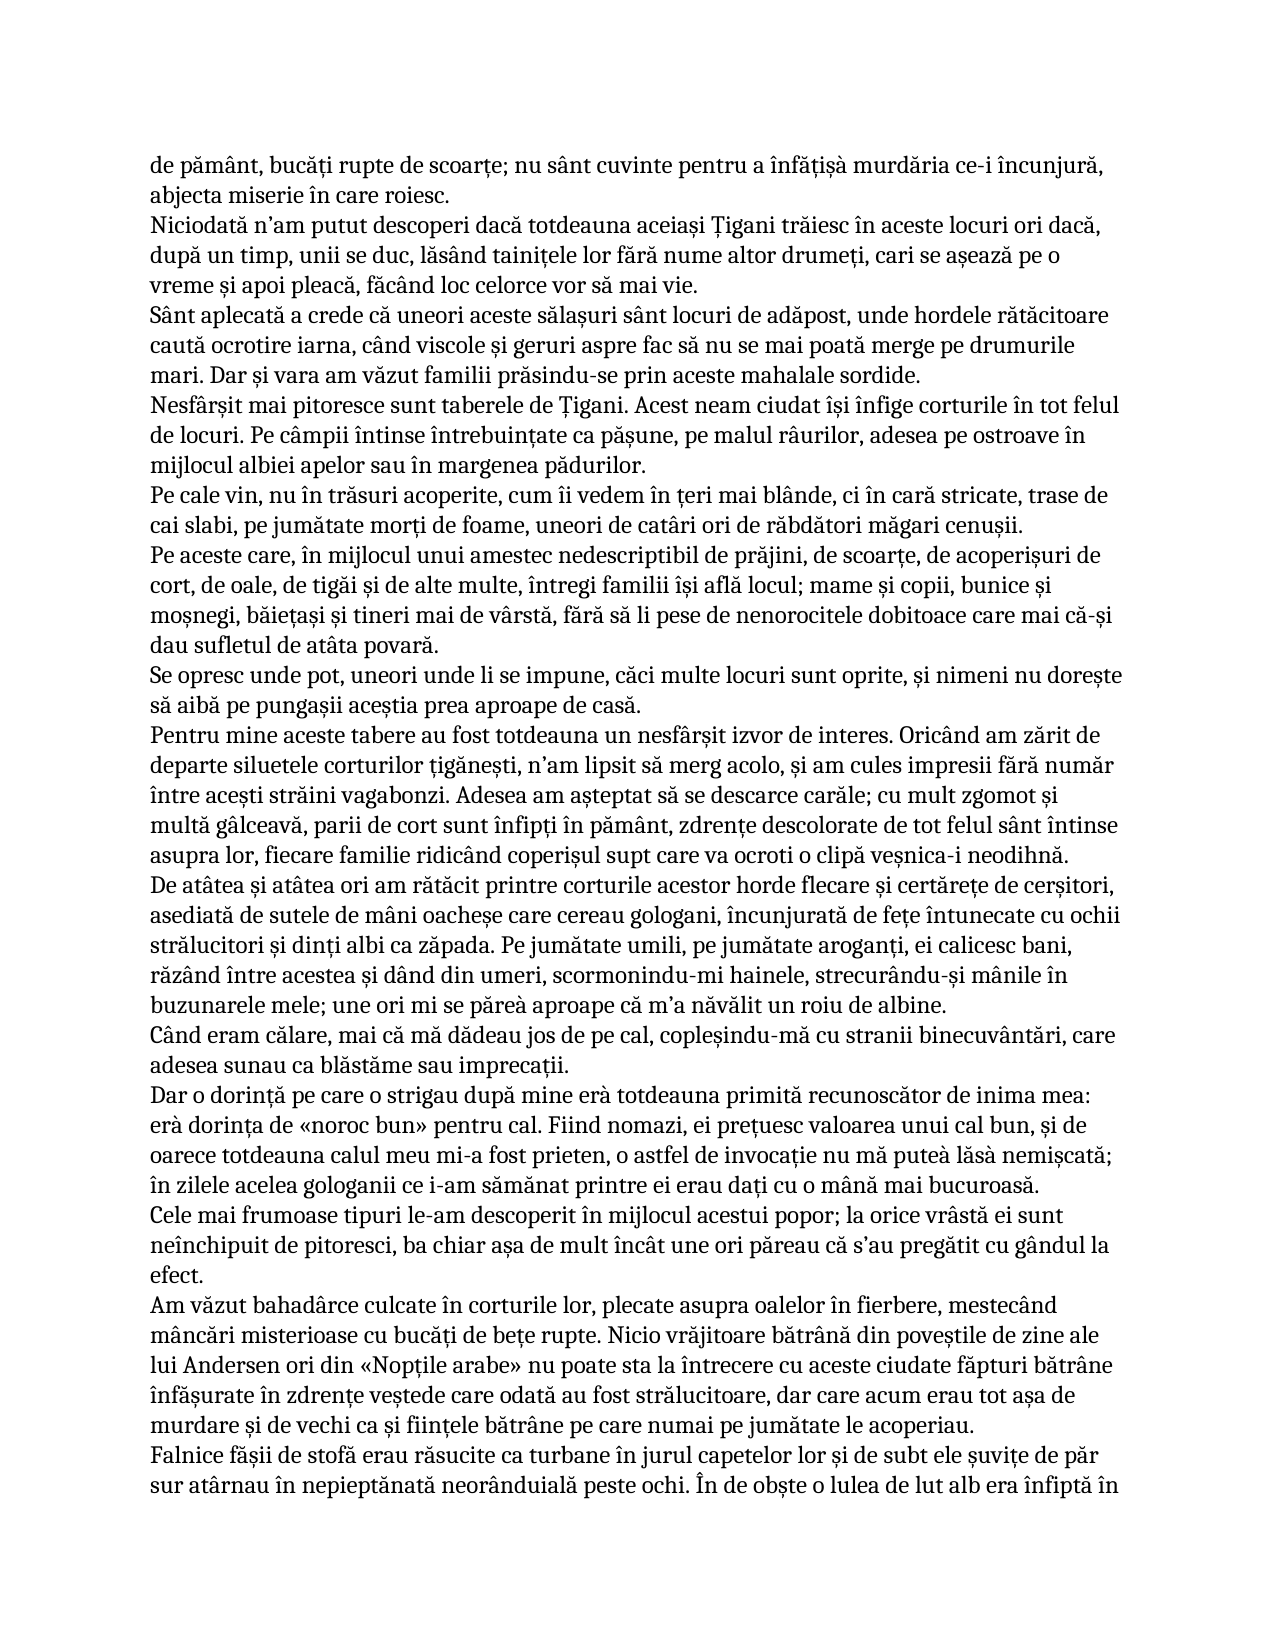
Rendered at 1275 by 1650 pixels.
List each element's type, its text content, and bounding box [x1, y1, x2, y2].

text Niciodată n’am putut descoperi dacă totdeauna aceiași Țigani trăiesc în aceste locuri ori dacă, după un timp, unii se duc, lăsând tainițele lor fără nume altor drumeți, cari se așează pe o vreme și apoi pleacă, făcând loc celorce vor să mai vie. [150, 210, 1125, 300]
text Dar o dorință pe care o strigau după mine erà totdeauna primită recunoscător de inima mea: erà dorința de «noroc bun» pentru cal. Fiind nomazi, ei prețuesc valoarea unui cal bun, și de oarece totdeauna calul meu mi-a fost prieten, o astfel de invocație nu mă puteà lăsà nemișcată; în zilele acelea gologanii ce i-am sămănat printre ei erau dați cu o mână mai bucuroasă. [150, 1080, 1125, 1200]
text Sânt aplecată a crede că uneori aceste sălașuri sânt locuri de adăpost, unde hordele rătăcitoare caută ocrotire iarna, când viscole și geruri aspre fac să nu se mai poată merge pe drumurile mari. Dar și vara am văzut familii prăsindu-se prin aceste mahalale sordide. [150, 300, 1125, 390]
text Când eram călare, mai că mă dădeau jos de pe cal, copleșindu-mă cu stranii binecuvântări, care adesea sunau ca blăstăme sau imprecații. [150, 1020, 1125, 1080]
text Pe aceste care, în mijlocul unui amestec nedescriptibil de prăjini, de scoarțe, de acoperișuri de cort, de oale, de tigăi și de alte multe, întregi familii își află locul; mame și copii, bunice și moșnegi, băiețași și tineri mai de vârstă, fără să li pese de nenorocitele dobitoace care mai că-și dau sufletul de atâta povară. [150, 540, 1125, 660]
text Am văzut bahadârce culcate în corturile lor, plecate asupra oalelor în fierbere, mestecând mâncări misterioase cu bucăți de bețe rupte. Nicio vrăjitoare bătrână din poveștile de zine ale lui Andersen ori din «Nopțile arabe» nu poate sta la întrecere cu aceste ciudate făpturi bătrâne înfășurate în zdrențe veștede care odată au fost strălucitoare, dar care acum erau tot așa de murdare și de vechi ca și ființele bătrâne pe care numai pe jumătate le acoperiau. [150, 1290, 1125, 1440]
text De atâtea și atâtea ori am rătăcit printre corturile acestor horde flecare și certărețe de cerșitori, asediată de sutele de mâni oacheșe care cereau gologani, încunjurată de fețe întunecate cu ochii strălucitori și dinți albi ca zăpada. Pe jumătate umili, pe jumătate aroganți, ei calicesc bani, răzând între acestea și dând din umeri, scormonindu-mi hainele, strecurându-și mânile în buzunarele mele; une ori mi se păreà aproape că m’a năvălit un roiu de albine. [150, 870, 1125, 1020]
text Se opresc unde pot, uneori unde li se impune, căci multe locuri sunt oprite, și nimeni nu dorește să aibă pe pungașii aceștia prea aproape de casă. [150, 660, 1125, 720]
text Nesfârșit mai pitoresce sunt taberele de Țigani. Acest neam ciudat își înfige corturile în tot felul de locuri. Pe câmpii întinse întrebuințate ca pășune, pe malul râurilor, adesea pe ostroave în mijlocul albiei apelor sau în margenea pădurilor. [150, 390, 1125, 480]
text Pe cale vin, nu în trăsuri acoperite, cum îi vedem în țeri mai blânde, ci în cară stricate, trase de cai slabi, pe jumătate morți de foame, uneori de catâri ori de răbdători măgari cenușii. [150, 480, 1125, 540]
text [150, 150, 1125, 210]
text Pentru mine aceste tabere au fost totdeauna un nesfârșit izvor de interes. Oricând am zărit de departe siluetele corturilor țigănești, n’am lipsit să merg acolo, și am cules impresii fără număr între acești străini vagabonzi. Adesea am așteptat să se descarce carăle; cu mult zgomot și multă gâlceavă, parii de cort sunt înfipți în pământ, zdrențe descolorate de tot felul sânt întinse asupra lor, fiecare familie ridicând coperișul supt care va ocroti o clipă veșnica-i neodihnă. [150, 720, 1125, 870]
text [150, 1440, 1125, 1500]
text Cele mai frumoase tipuri le-am descoperit în mijlocul acestui popor; la orice vrâstă ei sunt neînchipuit de pitoresci, ba chiar așa de mult încât une ori păreau că s’au pregătit cu gândul la efect. [150, 1200, 1125, 1290]
